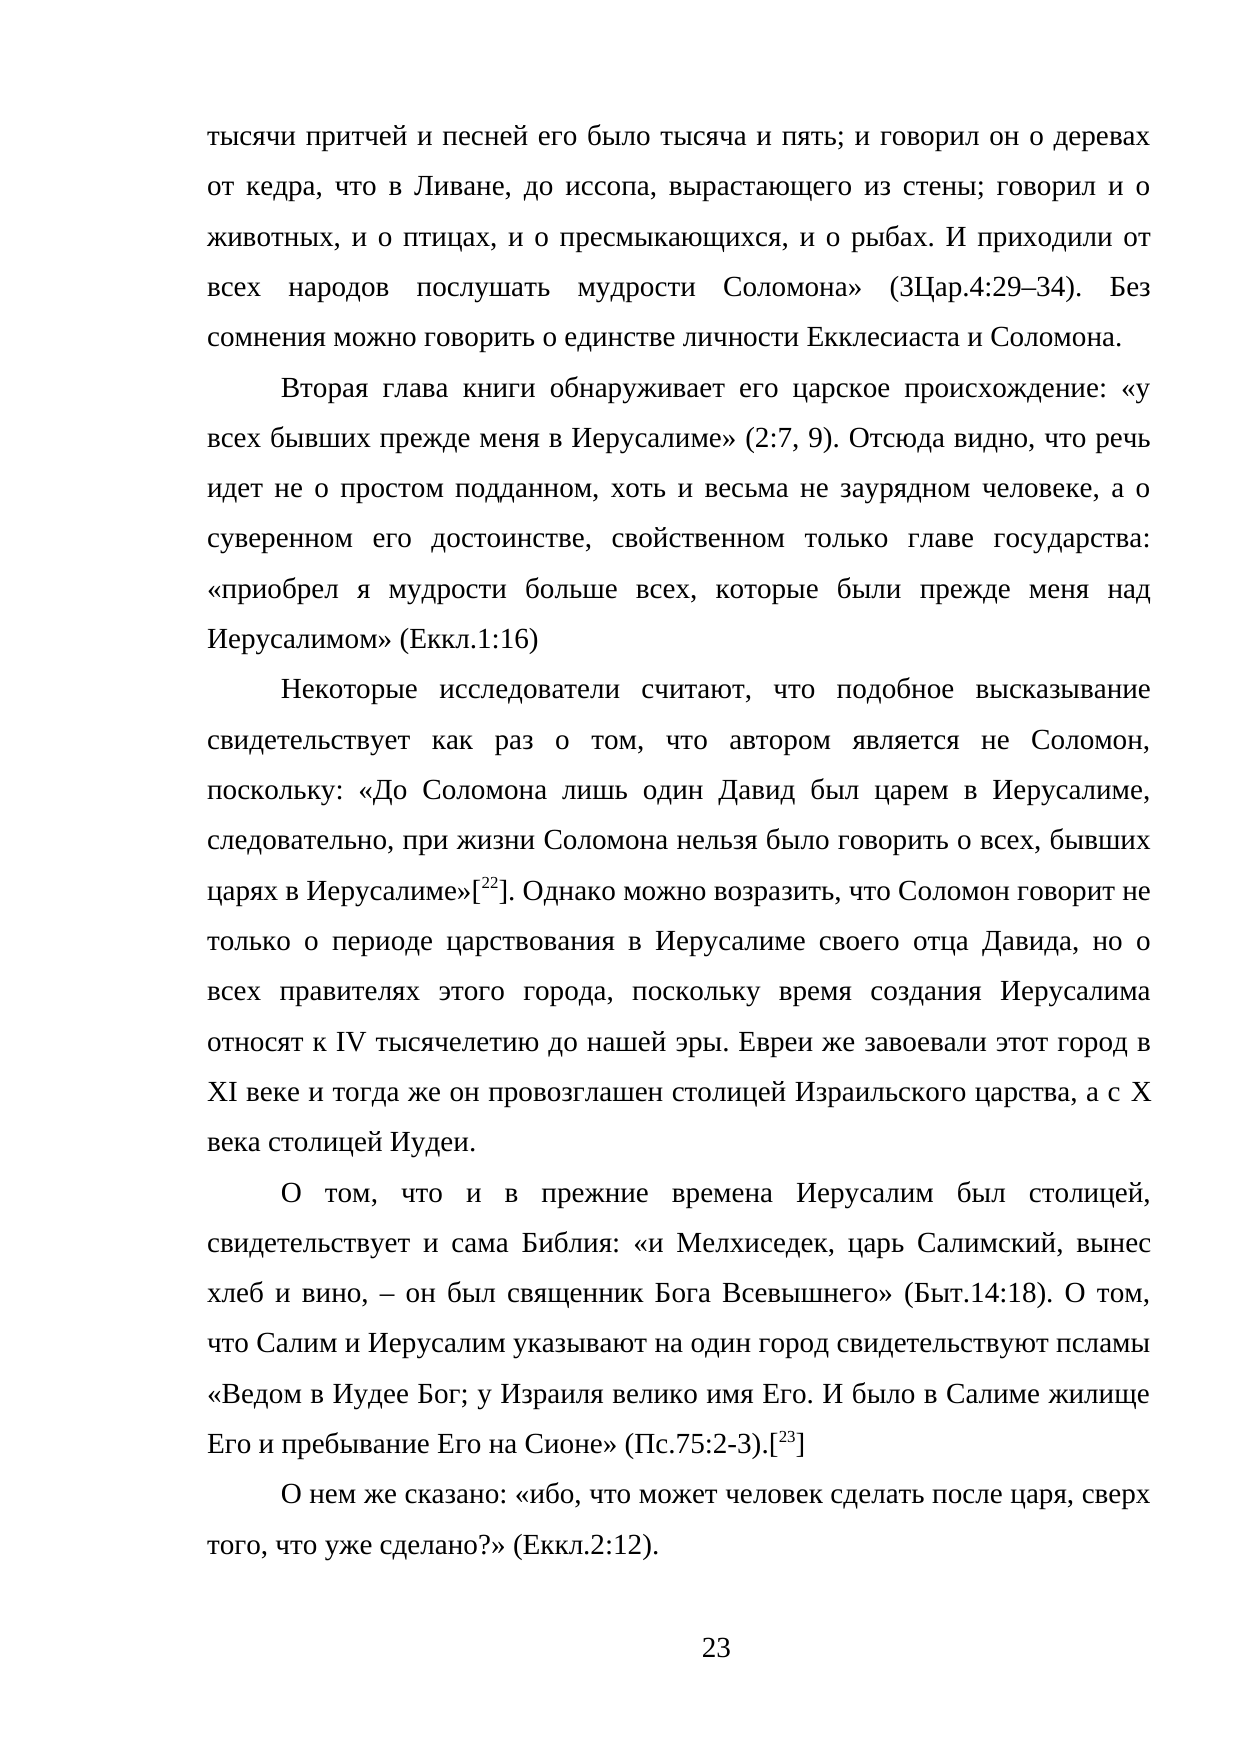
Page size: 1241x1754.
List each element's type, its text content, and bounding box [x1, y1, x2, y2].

text О нем же сказано: «ибо, что может человек сделать после царя, сверх того, что уже сделано?» (Еккл.2:12). [207, 1477, 1152, 1560]
text Вторая глава книги обнаруживает его царское происхождение: «у всех бывших прежде меня в Иерусалиме» (2:7, 9). Отсюда видно, что речь идет не о простом подданном, хоть и весьма не заурядном человеке, а о суверенном его достоинстве, свойственном только главе государства: «приобрел я мудрости больше всех, которые были прежде меня над Иерусалимом» (Еккл.1:16) [207, 370, 1152, 655]
text Некоторые исследователи считают, что подобное высказывание свидетельствует как раз о том, что автором является не Соломон, поскольку: «До Соломона лишь один Давид был царем в Иерусалиме, следовательно, при жизни Соломона нельзя было говорить о всех, бывших царях в Иерусалиме»[]. Однако можно возразить, что Соломон говорит не только о периоде царствования в Иерусалиме своего отца Давида, но о всех правителях этого города, поскольку время создания Иерусалима относят к IV тысячелетию до нашей эры. Евреи же завоевали этот город в XI веке и тогда же он провозглашен столицей Израильского царства, а с X века столицей Иудеи. [207, 672, 1152, 1158]
